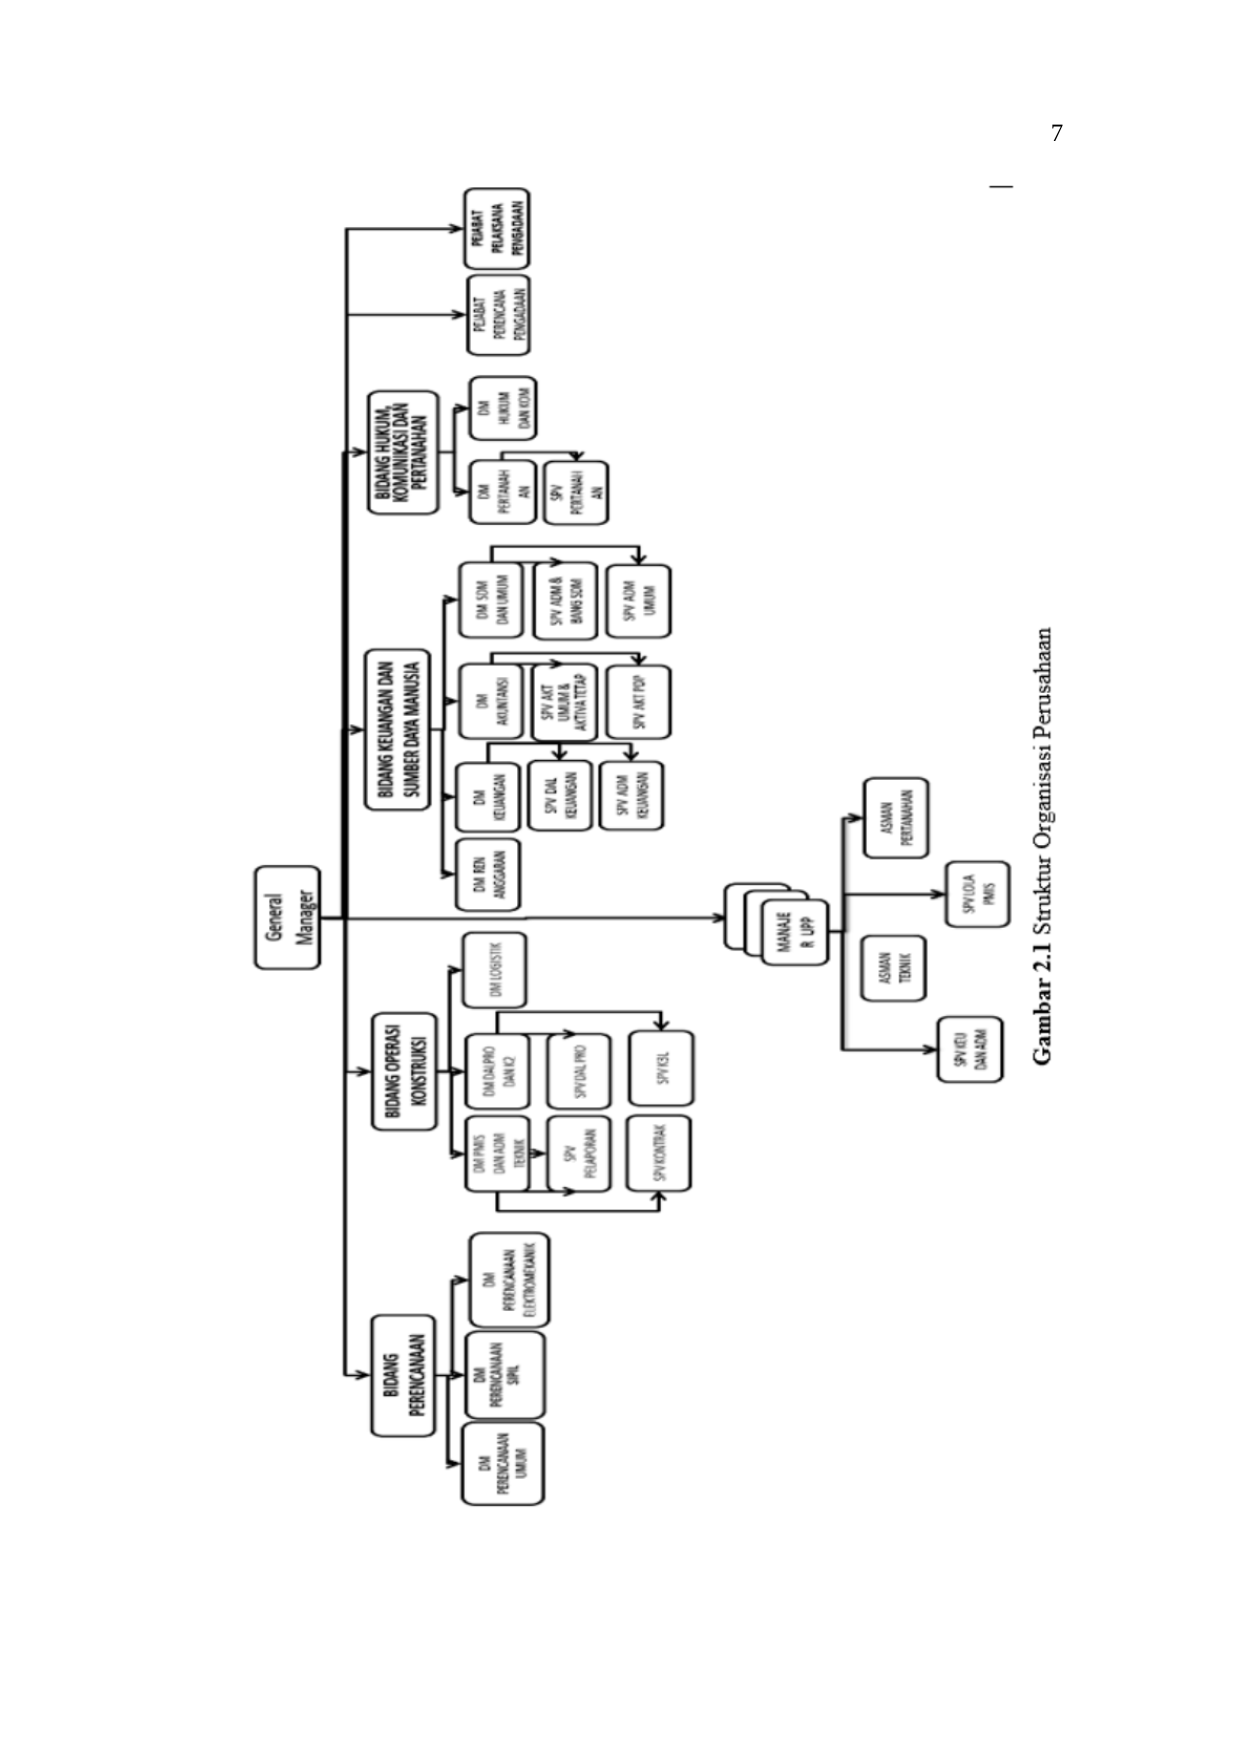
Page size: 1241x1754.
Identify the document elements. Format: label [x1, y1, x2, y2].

picture [242, 186, 1062, 1525]
